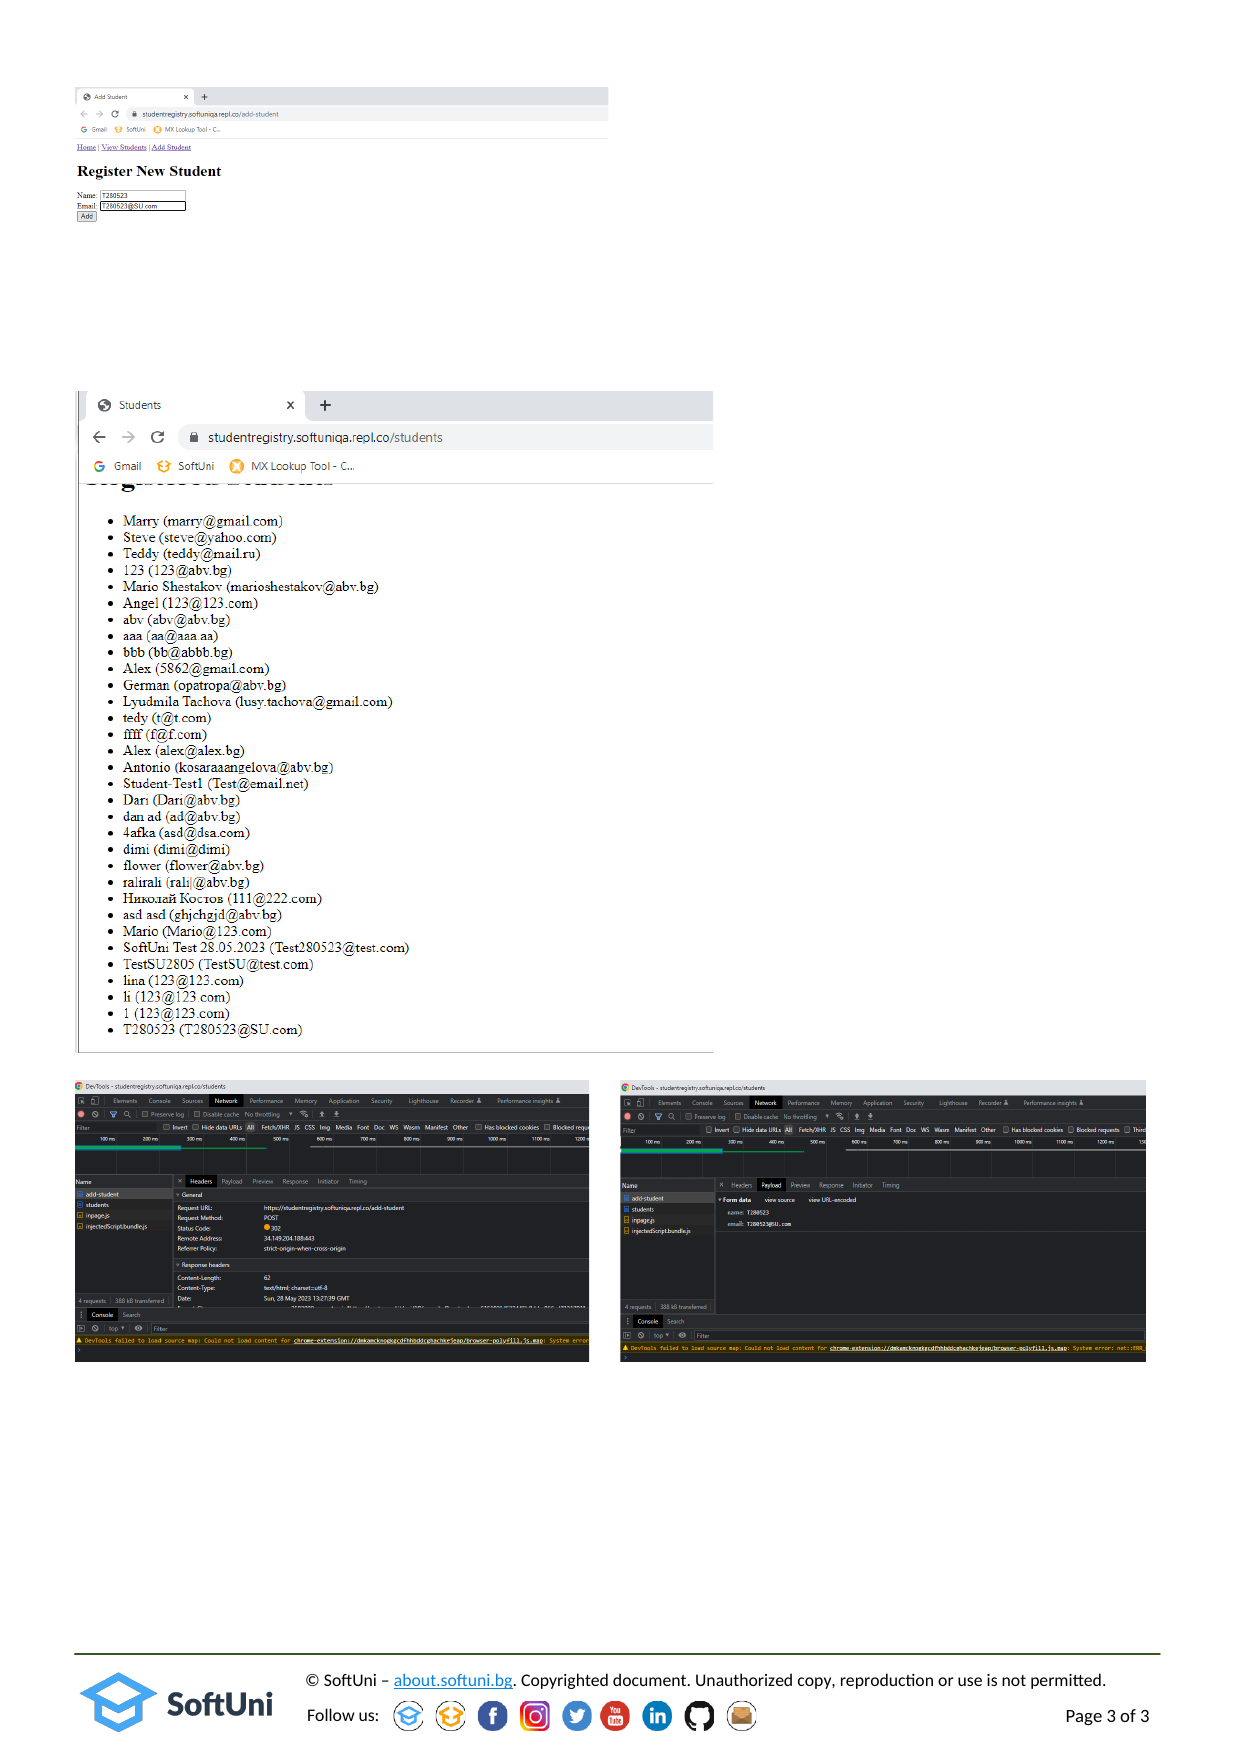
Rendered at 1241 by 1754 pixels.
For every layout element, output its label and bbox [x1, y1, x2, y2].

picture [600, 1701, 630, 1731]
picture [642, 1721, 650, 1731]
picture [520, 1701, 550, 1731]
picture [656, 1713, 665, 1723]
picture [75, 87, 714, 1053]
picture [665, 1701, 672, 1709]
picture [726, 1701, 757, 1731]
picture [477, 1701, 508, 1731]
picture [664, 1723, 672, 1731]
picture [435, 1701, 466, 1731]
picture [620, 1080, 1146, 1362]
picture [393, 1701, 423, 1731]
picture [73, 1666, 279, 1738]
picture [642, 1701, 650, 1710]
picture [562, 1701, 592, 1731]
picture [75, 1080, 590, 1362]
picture [684, 1701, 714, 1731]
